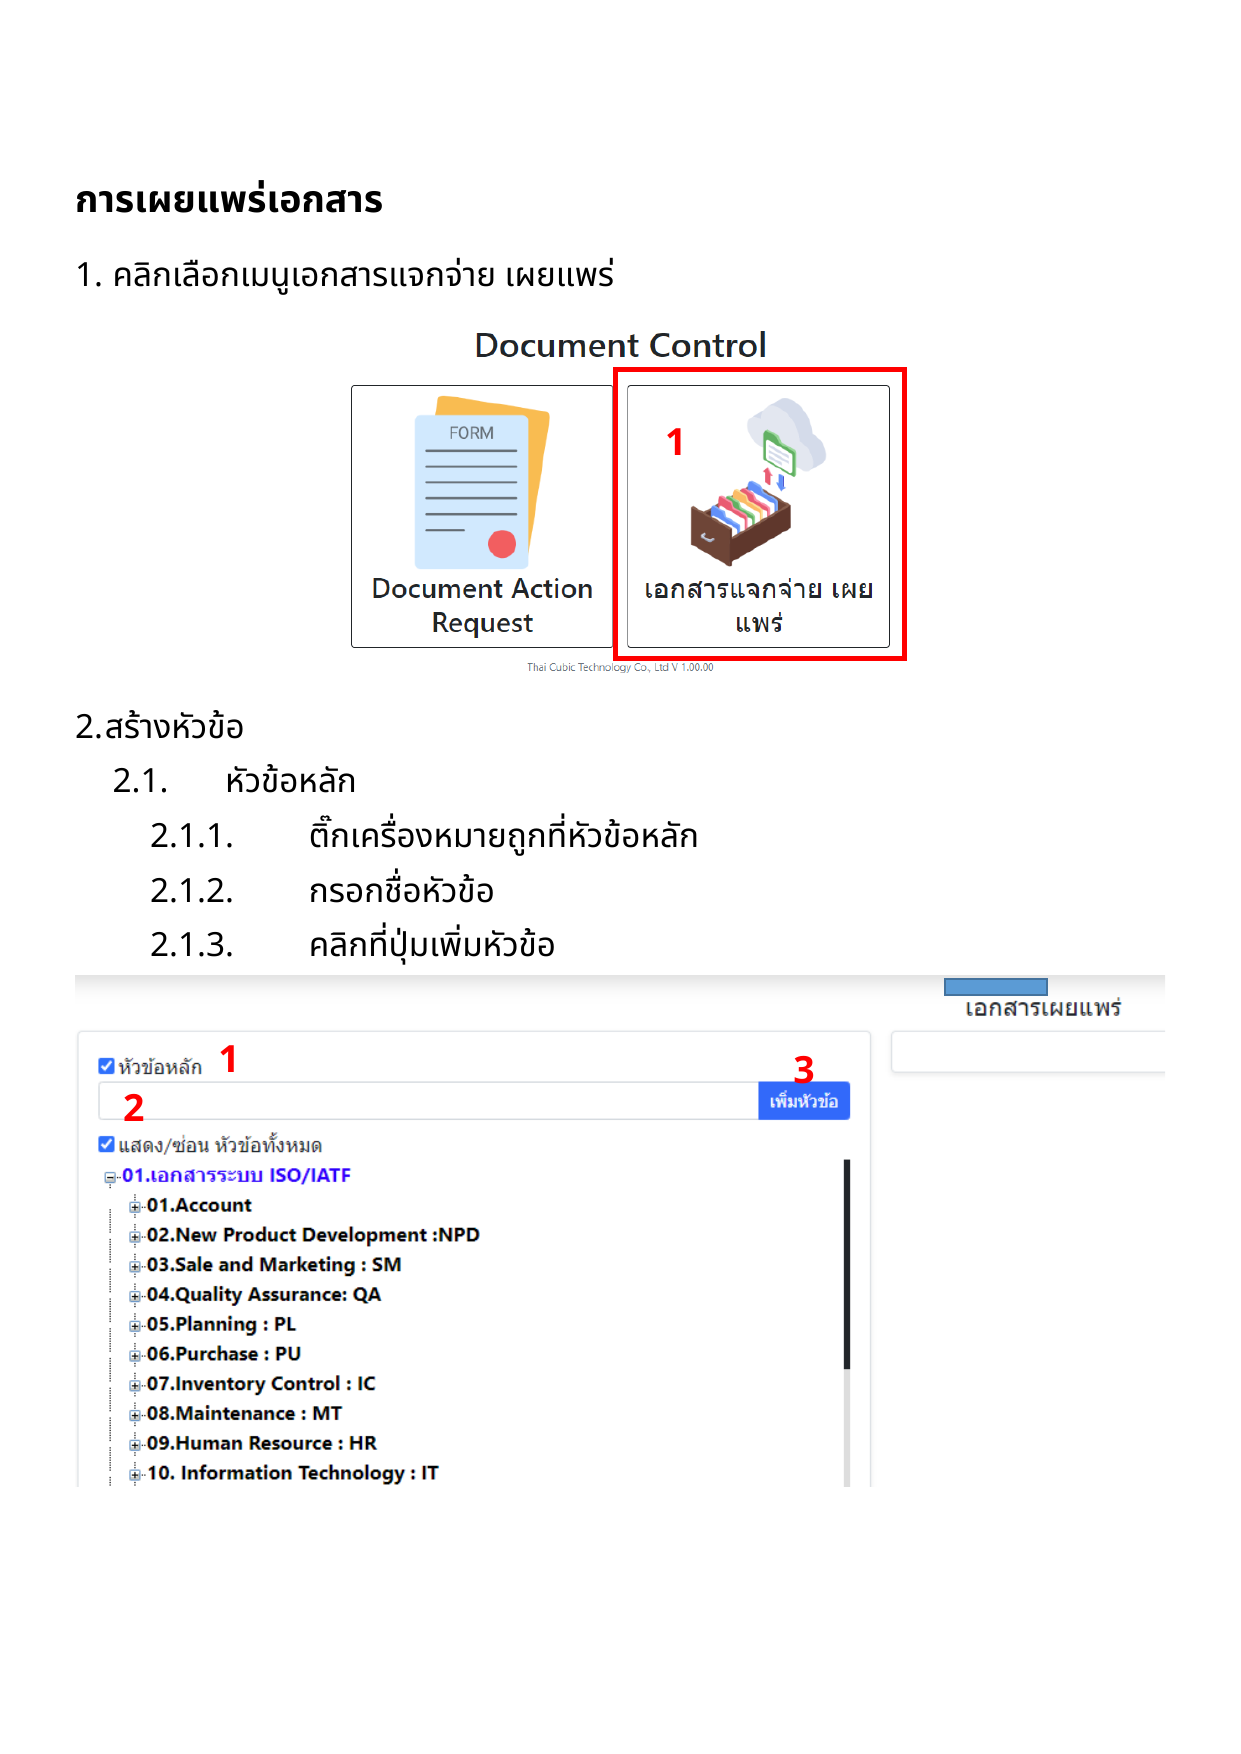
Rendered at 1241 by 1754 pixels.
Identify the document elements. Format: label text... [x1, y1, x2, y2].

list สร้างหัวข้อ [75, 703, 1165, 753]
list คลิกที่ปุ่มเพิ่มหัวข้อ [150, 921, 1165, 972]
list คลิกเลือกเมนูเอกสารแจกจ่าย เผยแพร่ [75, 251, 1165, 301]
list หัวข้อหลัก [112, 757, 1165, 808]
picture [311, 305, 929, 701]
text การเผยแพร่เอกสาร [75, 173, 1165, 229]
picture [75, 975, 1166, 1487]
list ติ๊กเครื่องหมายถูกที่หัวข้อหลัก [150, 812, 1165, 862]
list กรอกชื่อหัวข้อ [150, 866, 1165, 917]
